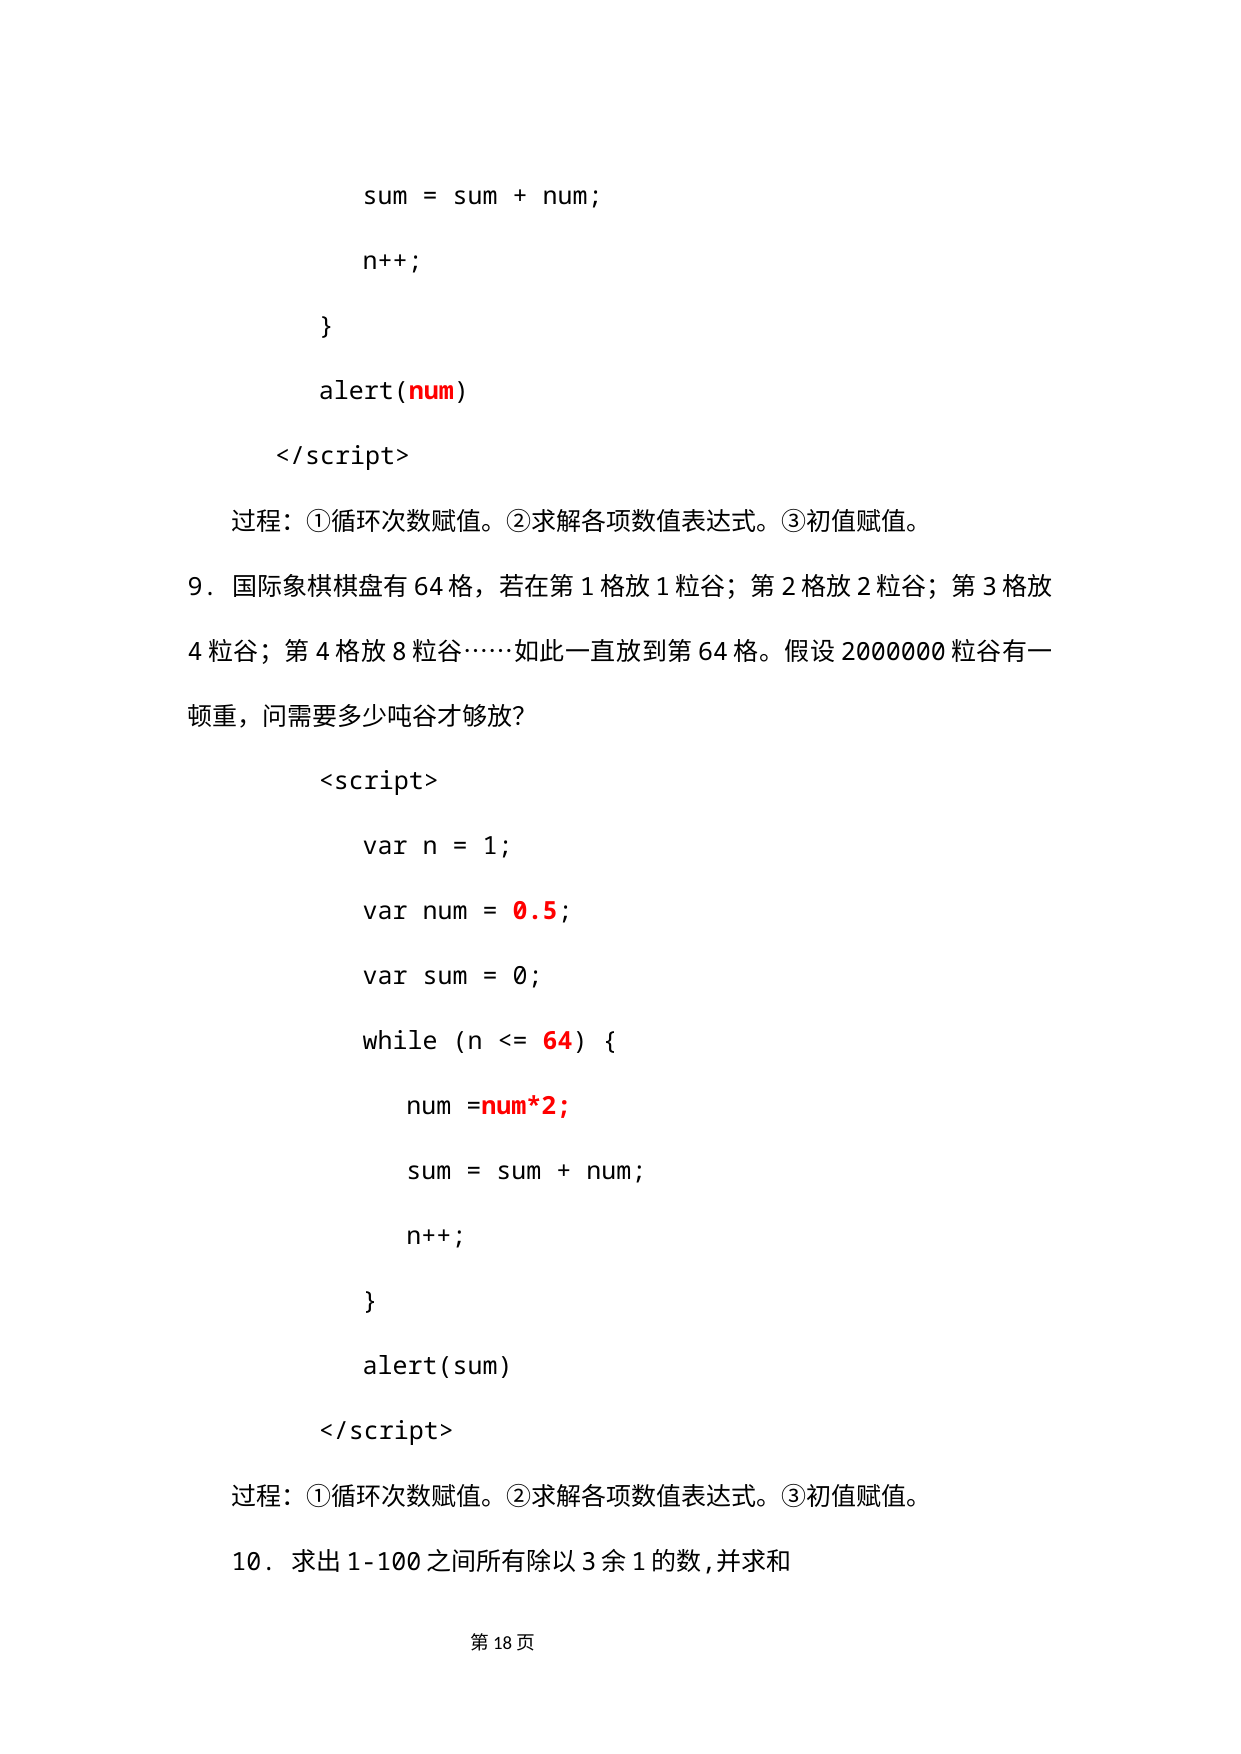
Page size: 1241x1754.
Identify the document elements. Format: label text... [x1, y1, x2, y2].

list n++; [362, 1202, 1053, 1267]
list var num = 0.5; [187, 877, 1053, 942]
list alert(sum) [187, 1332, 1053, 1397]
list sum = sum + num; [187, 1137, 1053, 1202]
list num =num*2; [187, 1072, 1053, 1137]
list </script> [187, 1397, 1053, 1462]
list 过程：①循环次数赋值。②求解各项数值表达式。③初值赋值。 [187, 1462, 1053, 1527]
list alert(num) [187, 357, 1053, 422]
list 10. 求出1-100之间所有除以3余1的数,并求和 [187, 1527, 1053, 1592]
list } [187, 292, 1053, 357]
list sum = sum + num; [187, 162, 1053, 227]
list var n = 1; [187, 812, 1053, 877]
list n++; [319, 227, 1053, 292]
list <script> [275, 747, 1053, 812]
list } [187, 1267, 1053, 1332]
list 过程：①循环次数赋值。②求解各项数值表达式。③初值赋值。 [187, 487, 1053, 552]
list var sum = 0; [187, 942, 1053, 1007]
list 国际象棋棋盘有64格，若在第1格放1粒谷；第2格放2粒谷；第3格放4粒谷；第4格放8粒谷……如此一直放到第64格。假设2000000粒谷有一顿重，问需要多少吨谷才够放？ [187, 552, 1053, 747]
list while (n <= 64) { [187, 1007, 1053, 1072]
list </script> [187, 422, 1053, 487]
